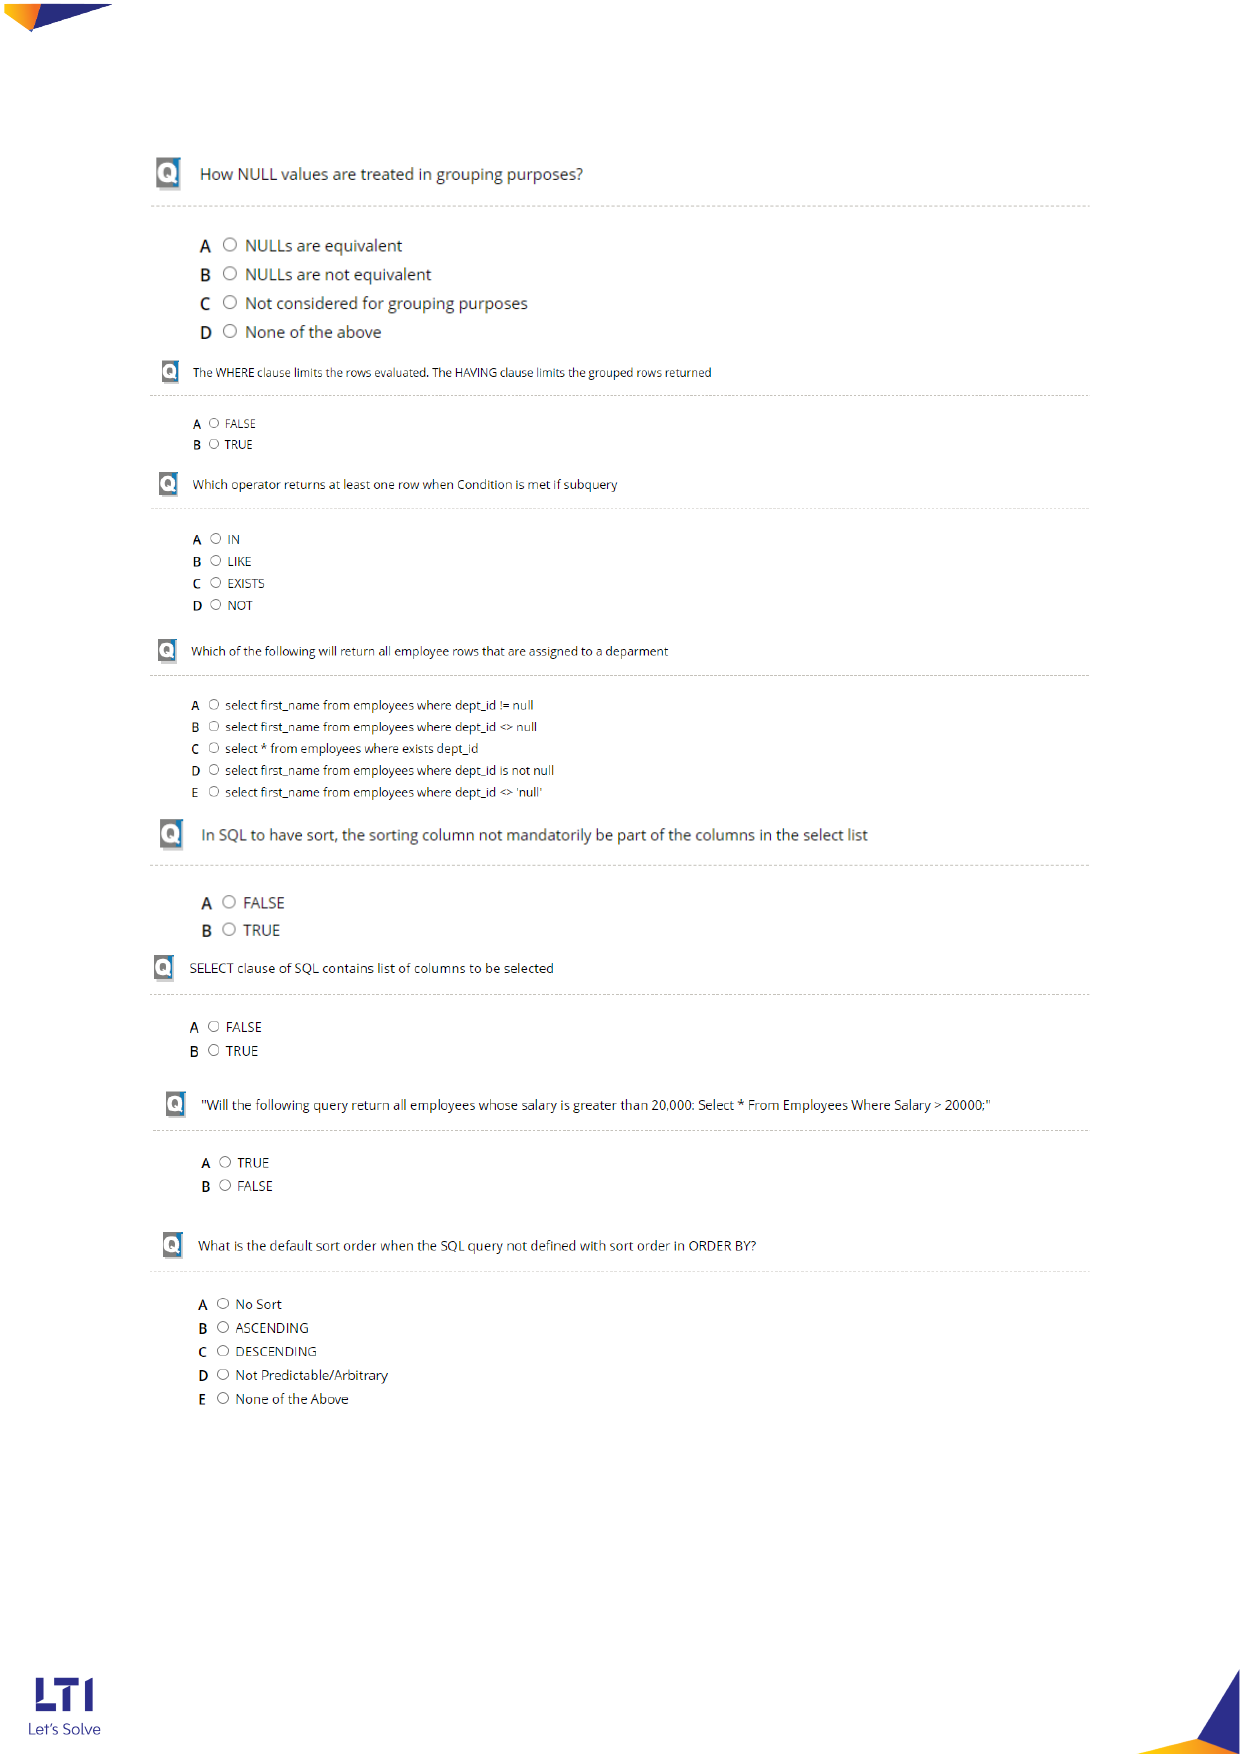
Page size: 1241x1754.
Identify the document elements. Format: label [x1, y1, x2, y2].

picture [1134, 1670, 1241, 1754]
picture [21, 1668, 105, 1740]
picture [4, 0, 113, 100]
picture [150, 150, 1090, 1418]
